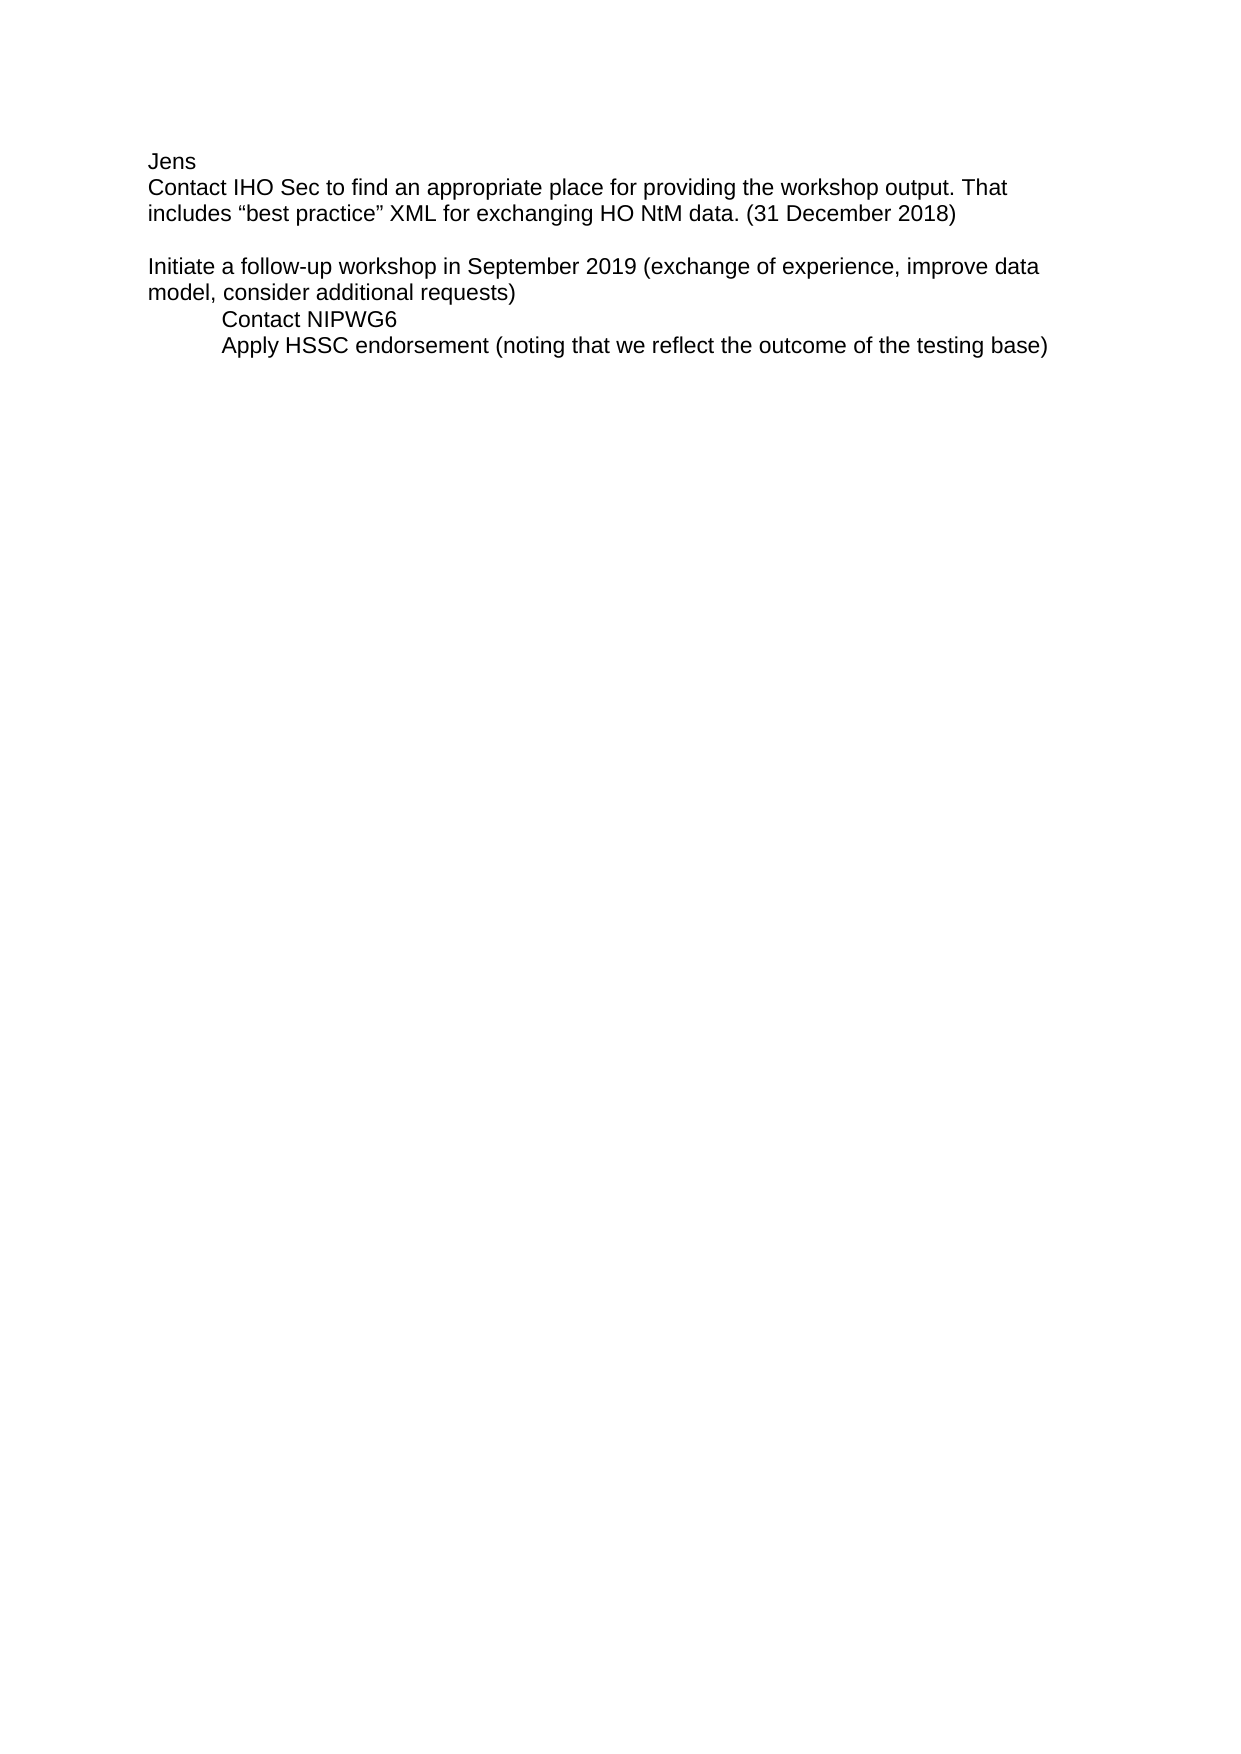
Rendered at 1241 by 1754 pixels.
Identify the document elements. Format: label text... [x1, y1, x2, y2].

text Initiate a follow-up workshop in September 2019 (exchange of experience, improve data model, consider additional requests) [148, 253, 1093, 306]
text Contact NIPWG6 [221, 306, 1093, 332]
text Apply HSSC endorsement (noting that we reflect the outcome of the testing base) [221, 332, 1093, 358]
text Jens [148, 148, 1093, 174]
text Contact IHO Sec to find an appropriate place for providing the workshop output. That includes “best practice” XML for exchanging HO NtM data. (31 December 2018) [148, 174, 1093, 227]
